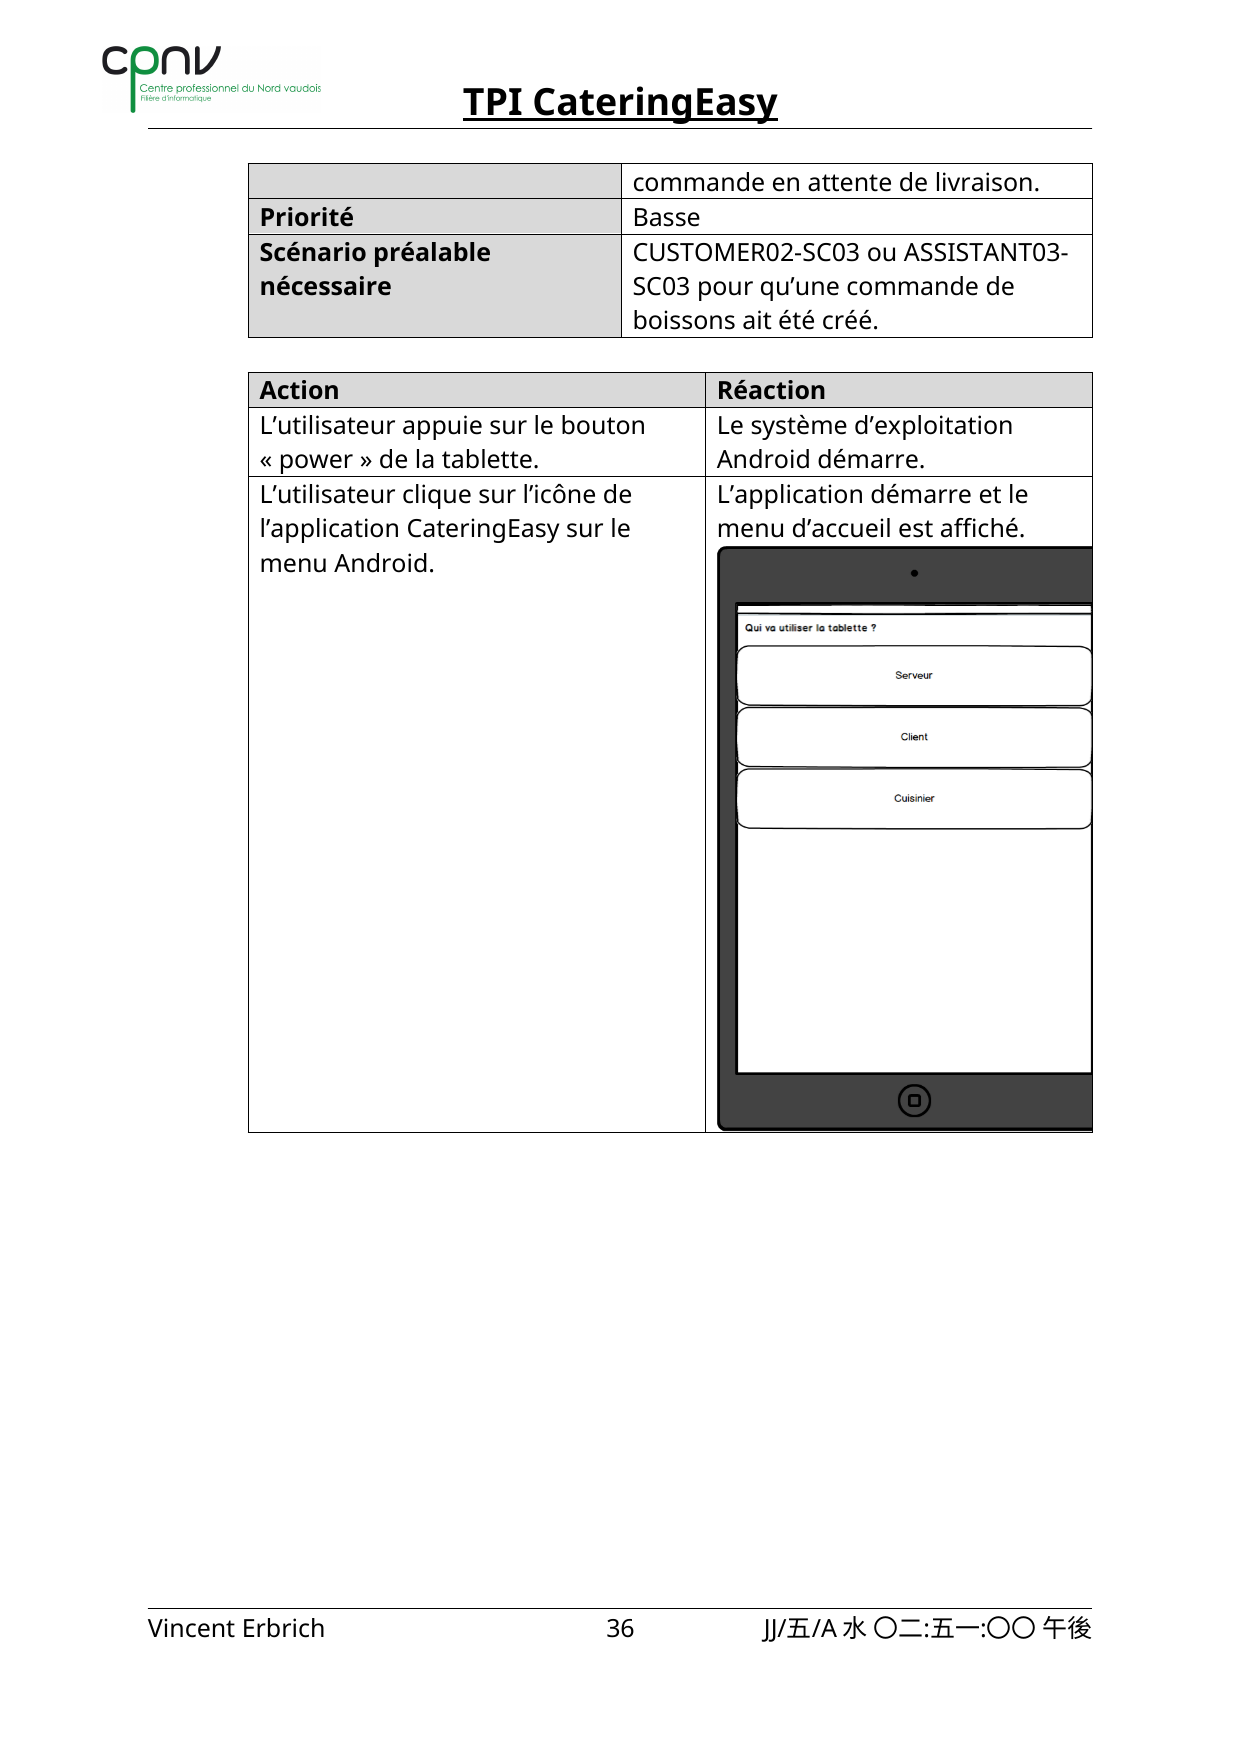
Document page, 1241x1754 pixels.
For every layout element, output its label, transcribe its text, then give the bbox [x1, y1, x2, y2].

table_cell Pour [249, 164, 621, 198]
picture [102, 46, 321, 113]
table_cell Basse [622, 199, 1092, 233]
table_cell CUSTOMER02-SC03 ou ASSISTANT03-SC03 pour qu’une commande de boissons ait été créé. [622, 235, 1092, 337]
table_cell Le système d’exploitation Android démarre. [706, 408, 1092, 476]
table_header Action [249, 373, 705, 407]
table_cell L’utilisateur appuie sur le bouton « power » de la tablette. [249, 408, 705, 476]
table_cell L’application démarre et le menu d’accueil est affiché. [706, 477, 1092, 1132]
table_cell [622, 164, 1092, 198]
table_cell Priorité [249, 199, 621, 233]
table_header Réaction [706, 373, 1092, 407]
table_cell L’utilisateur clique sur l’icône de l’application CateringEasy sur le menu Android. [249, 477, 705, 1132]
table_cell Scénario préalable nécessaire [249, 235, 621, 337]
picture [716, 545, 1092, 1132]
